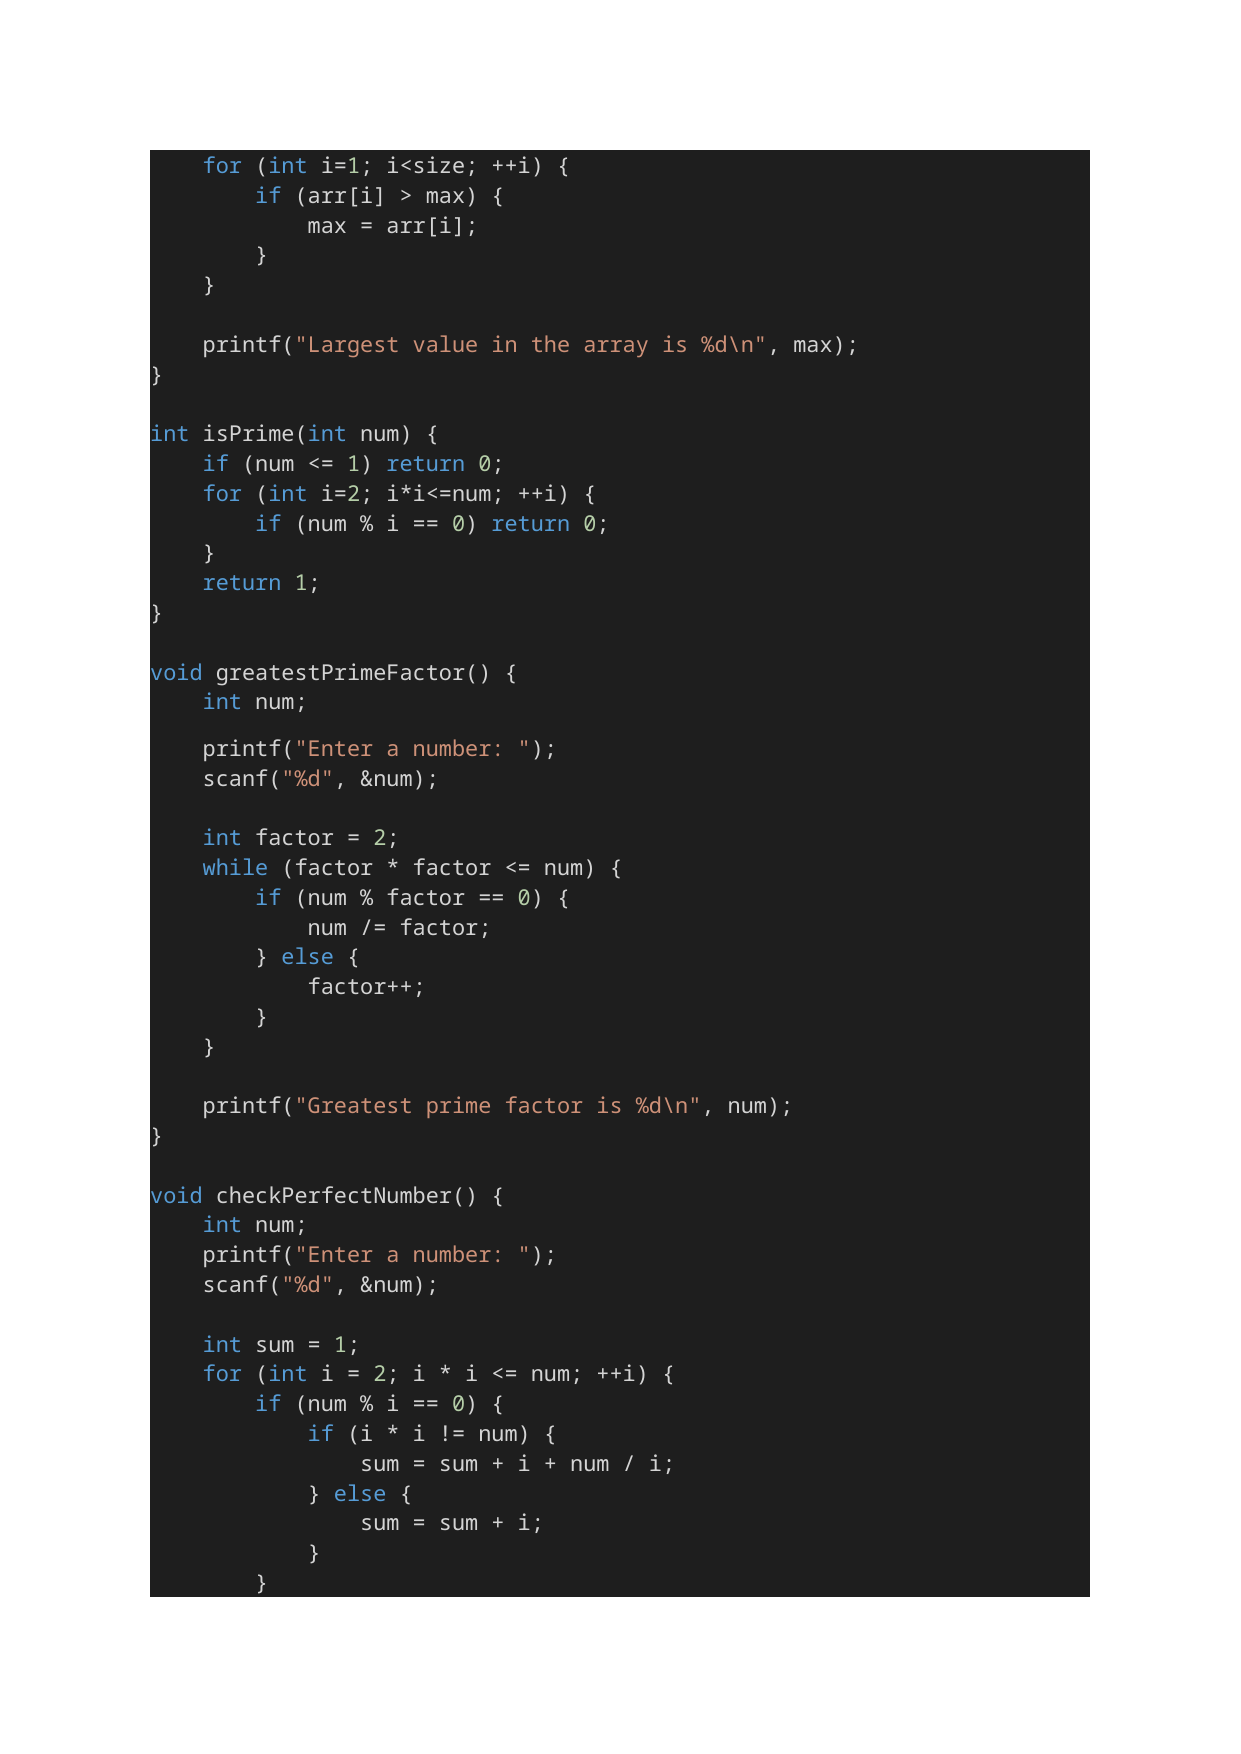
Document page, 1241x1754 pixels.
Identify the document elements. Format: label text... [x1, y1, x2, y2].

text if (arr[i] > max) { [150, 180, 1090, 209]
text printf("Enter a number: "); [150, 733, 1090, 762]
text for (int i=2; i*i<=num; ++i) { [150, 478, 1090, 507]
text } [150, 1537, 1090, 1567]
text } [150, 1001, 1090, 1031]
text sum = sum + i + num / i; [150, 1448, 1090, 1477]
text } [150, 358, 1090, 388]
text return 1; [150, 567, 1090, 597]
text } [150, 537, 1090, 567]
text if (num % i == 0) { [150, 1388, 1090, 1418]
text void checkPerfectNumber() { [150, 1179, 1090, 1209]
text printf("Greatest prime factor is %d\n", num); [150, 1090, 1090, 1120]
text while (factor * factor <= num) { [150, 852, 1090, 882]
text factor++; [150, 971, 1090, 1001]
text scanf("%d", &num); [150, 762, 1090, 792]
text } [150, 597, 1090, 627]
text if (num % factor == 0) { [150, 882, 1090, 911]
text void greatestPrimeFactor() { [150, 656, 1090, 686]
text for (int i = 2; i * i <= num; ++i) { [150, 1358, 1090, 1388]
text int num; [150, 686, 1090, 716]
text for (int i=1; i<size; ++i) { [150, 150, 1090, 180]
text int factor = 2; [150, 822, 1090, 852]
text printf("Largest value in the array is %d\n", max); [150, 329, 1090, 358]
text sum = sum + i; [150, 1507, 1090, 1537]
text } [150, 1120, 1090, 1150]
text if (i * i != num) { [150, 1418, 1090, 1448]
text } else { [150, 941, 1090, 971]
text if (num <= 1) return 0; [150, 448, 1090, 478]
text if (num % i == 0) return 0; [150, 507, 1090, 537]
text printf("Enter a number: "); [150, 1239, 1090, 1269]
text int isPrime(int num) { [150, 418, 1090, 448]
text } [150, 239, 1090, 269]
text } [150, 1031, 1090, 1060]
text int num; [150, 1209, 1090, 1239]
text } [150, 269, 1090, 299]
text } else { [150, 1477, 1090, 1507]
text num /= factor; [150, 911, 1090, 941]
text scanf("%d", &num); [150, 1269, 1090, 1299]
text int sum = 1; [150, 1328, 1090, 1358]
text max = arr[i]; [150, 209, 1090, 239]
text } [150, 1567, 1090, 1597]
